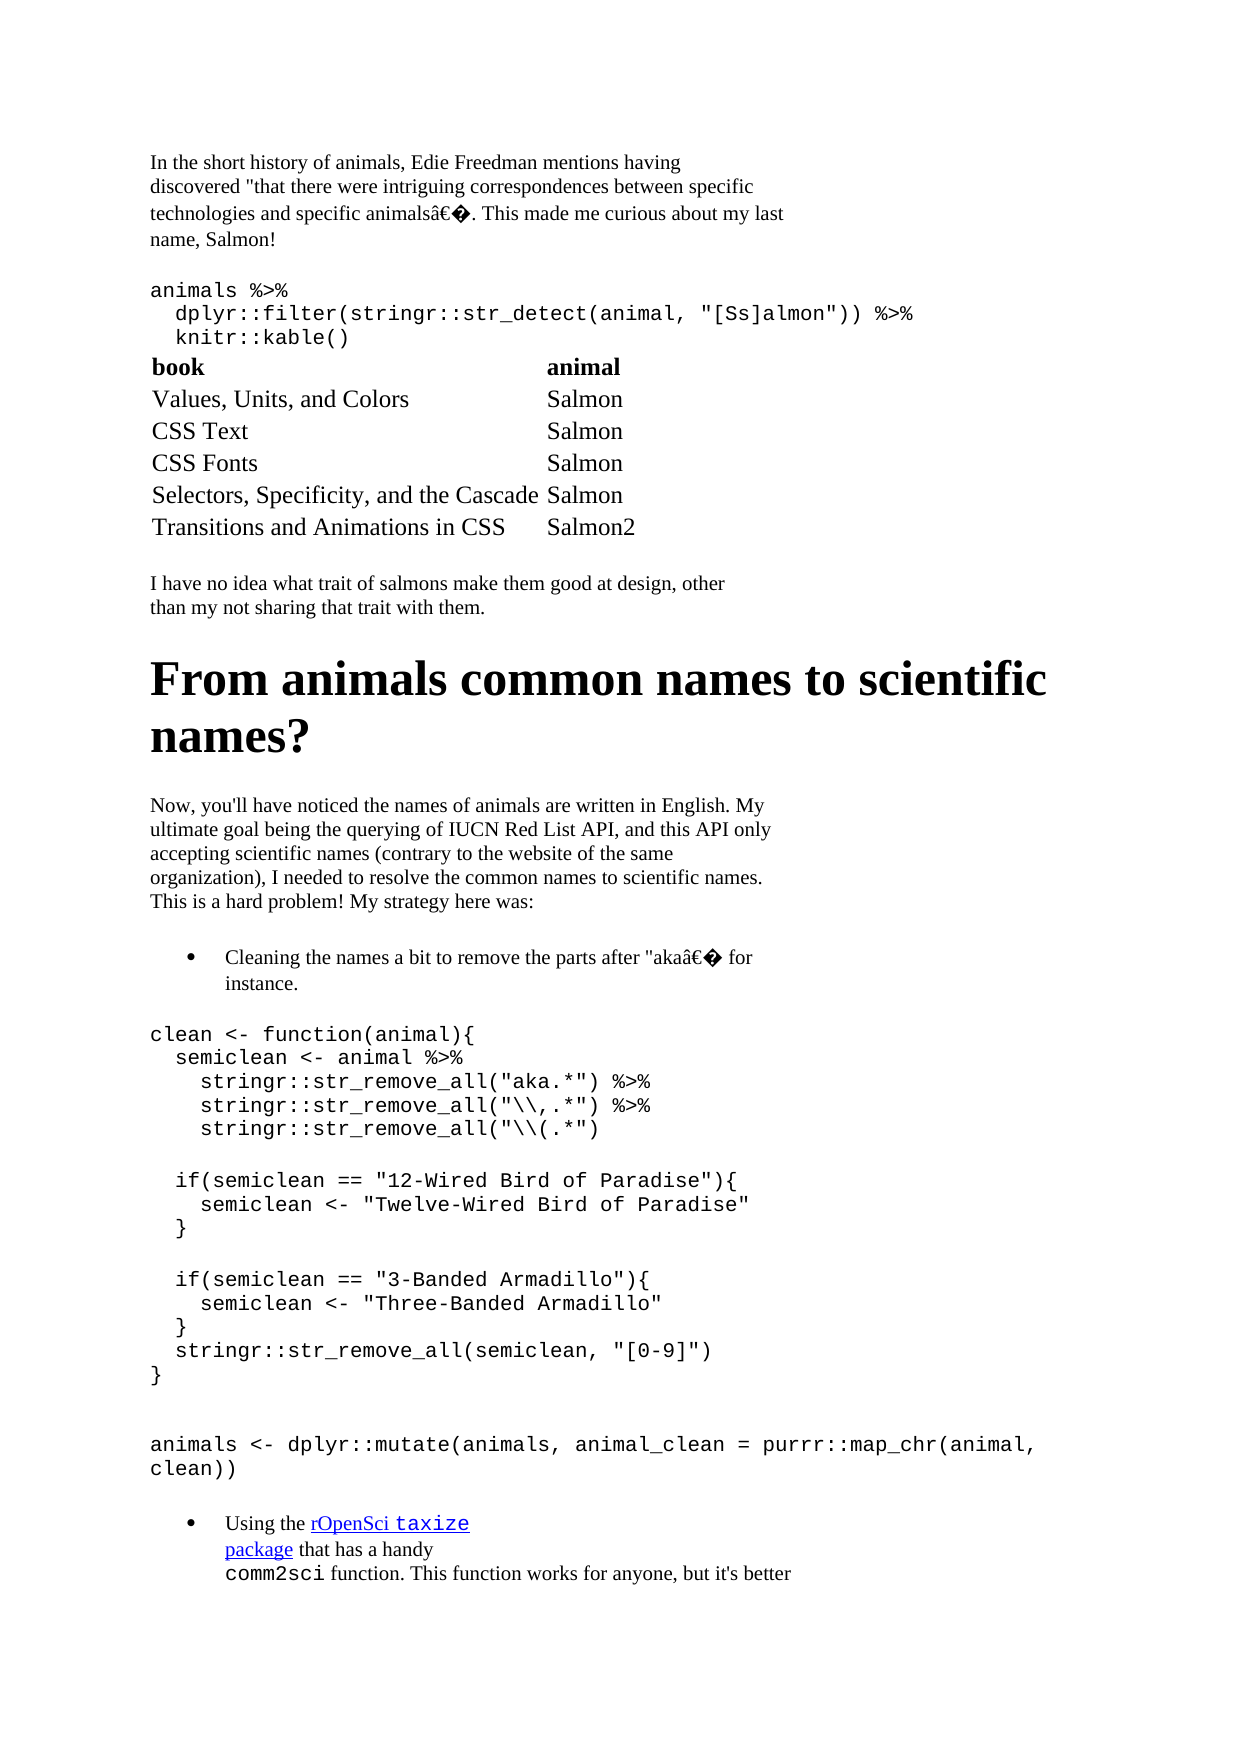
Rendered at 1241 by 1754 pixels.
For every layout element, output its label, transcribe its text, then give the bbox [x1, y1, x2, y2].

text knitr::kable() [150, 327, 1090, 351]
text stringr::str_remove_all("\\,.*") %>% [150, 1095, 1090, 1118]
text stringr::str_remove_all(semiclean, "[0-9]") [150, 1340, 1090, 1363]
text semiclean <- animal %>% [150, 1047, 1090, 1071]
text animals <- dplyr::mutate(animals, animal_clean = purrr::map_chr(animal, clean)) [150, 1434, 1090, 1482]
text Now, you'll have noticed the names of animals are written in English. My ultimate goal being the querying of IUCN Red List API, and this API only accepting scientific names (contrary to the website of the same organization), I needed to resolve the common names to scientific names. This is a hard problem! My strategy here was: [150, 793, 1090, 913]
text } [150, 1363, 1090, 1387]
table_cell Salmon2 [545, 510, 642, 542]
table_cell Salmon [545, 478, 642, 510]
table_cell CSS Text [150, 415, 545, 446]
text In the short history of animals, Edie Freedman mentions having discovered "that there were intriguing correspondences between specific technologies and specific animalsâ€�. This made me curious about my last name, Salmon! [150, 150, 1090, 251]
text From animals common names to scientific names? [150, 648, 1090, 763]
text dplyr::filter(stringr::str_detect(animal, "[Ss]almon")) %>% [150, 303, 1090, 327]
table_cell Values, Units, and Colors [150, 383, 545, 414]
text } [150, 1217, 1090, 1241]
table_cell Salmon [545, 383, 642, 414]
table_header animal [545, 351, 642, 383]
text stringr::str_remove_all("\\(.*") [150, 1118, 1090, 1142]
text clean <- function(animal){ [150, 1024, 1090, 1047]
text if(semiclean == "3-Banded Armadillo"){ [150, 1269, 1090, 1293]
table_cell Selectors, Specificity, and the Cascade [150, 478, 545, 510]
text stringr::str_remove_all("aka.*") %>% [150, 1071, 1090, 1095]
text semiclean <- "Twelve-Wired Bird of Paradise" [150, 1194, 1090, 1217]
table_cell Transitions and Animations in CSS [150, 510, 545, 542]
table_cell Salmon [545, 415, 642, 446]
list Cleaning the names a bit to remove the parts after "akaâ€� for instance. [187, 942, 1090, 994]
text if(semiclean == "12-Wired Bird of Paradise"){ [150, 1170, 1090, 1194]
table_cell CSS Fonts [150, 446, 545, 478]
text animals %>% [150, 280, 1090, 303]
text } [150, 1316, 1090, 1340]
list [187, 1511, 1090, 1586]
table_cell Salmon [545, 446, 642, 478]
text semiclean <- "Three-Banded Armadillo" [150, 1293, 1090, 1316]
text I have no idea what trait of salmons make them good at design, other than my not sharing that trait with them. [150, 571, 1090, 619]
table_header book [150, 351, 545, 383]
